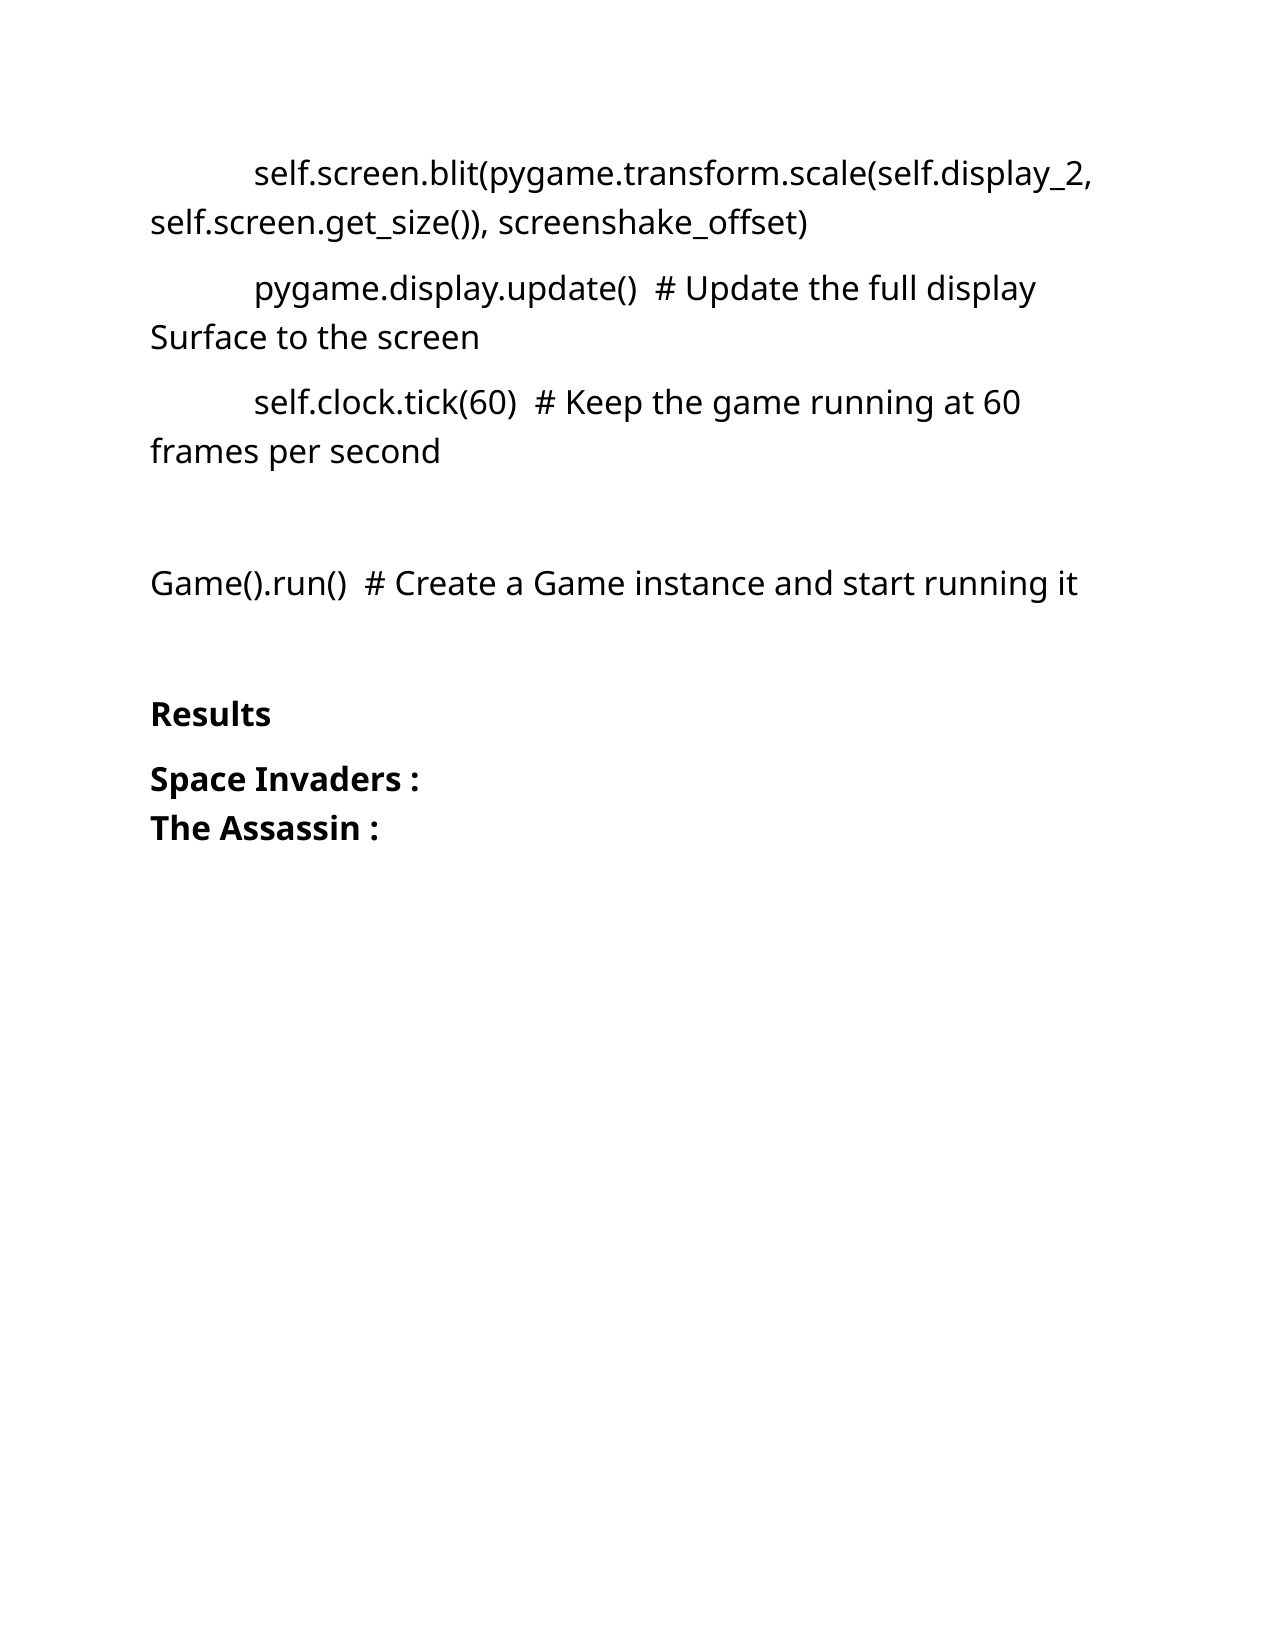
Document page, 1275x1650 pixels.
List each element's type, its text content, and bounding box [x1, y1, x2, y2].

text Space Invaders : The Assassin : [150, 756, 1125, 851]
text self.clock.tick(60) # Keep the game running at 60 frames per second [150, 379, 1125, 473]
text Results [150, 691, 1125, 736]
text pygame.display.update() # Update the full display Surface to the screen [150, 264, 1125, 359]
text Game().run() # Create a Game instance and start running it [150, 559, 1125, 605]
text self.screen.blit(pygame.transform.scale(self.display_2, self.screen.get_size()), screenshake_offset) [150, 150, 1125, 244]
